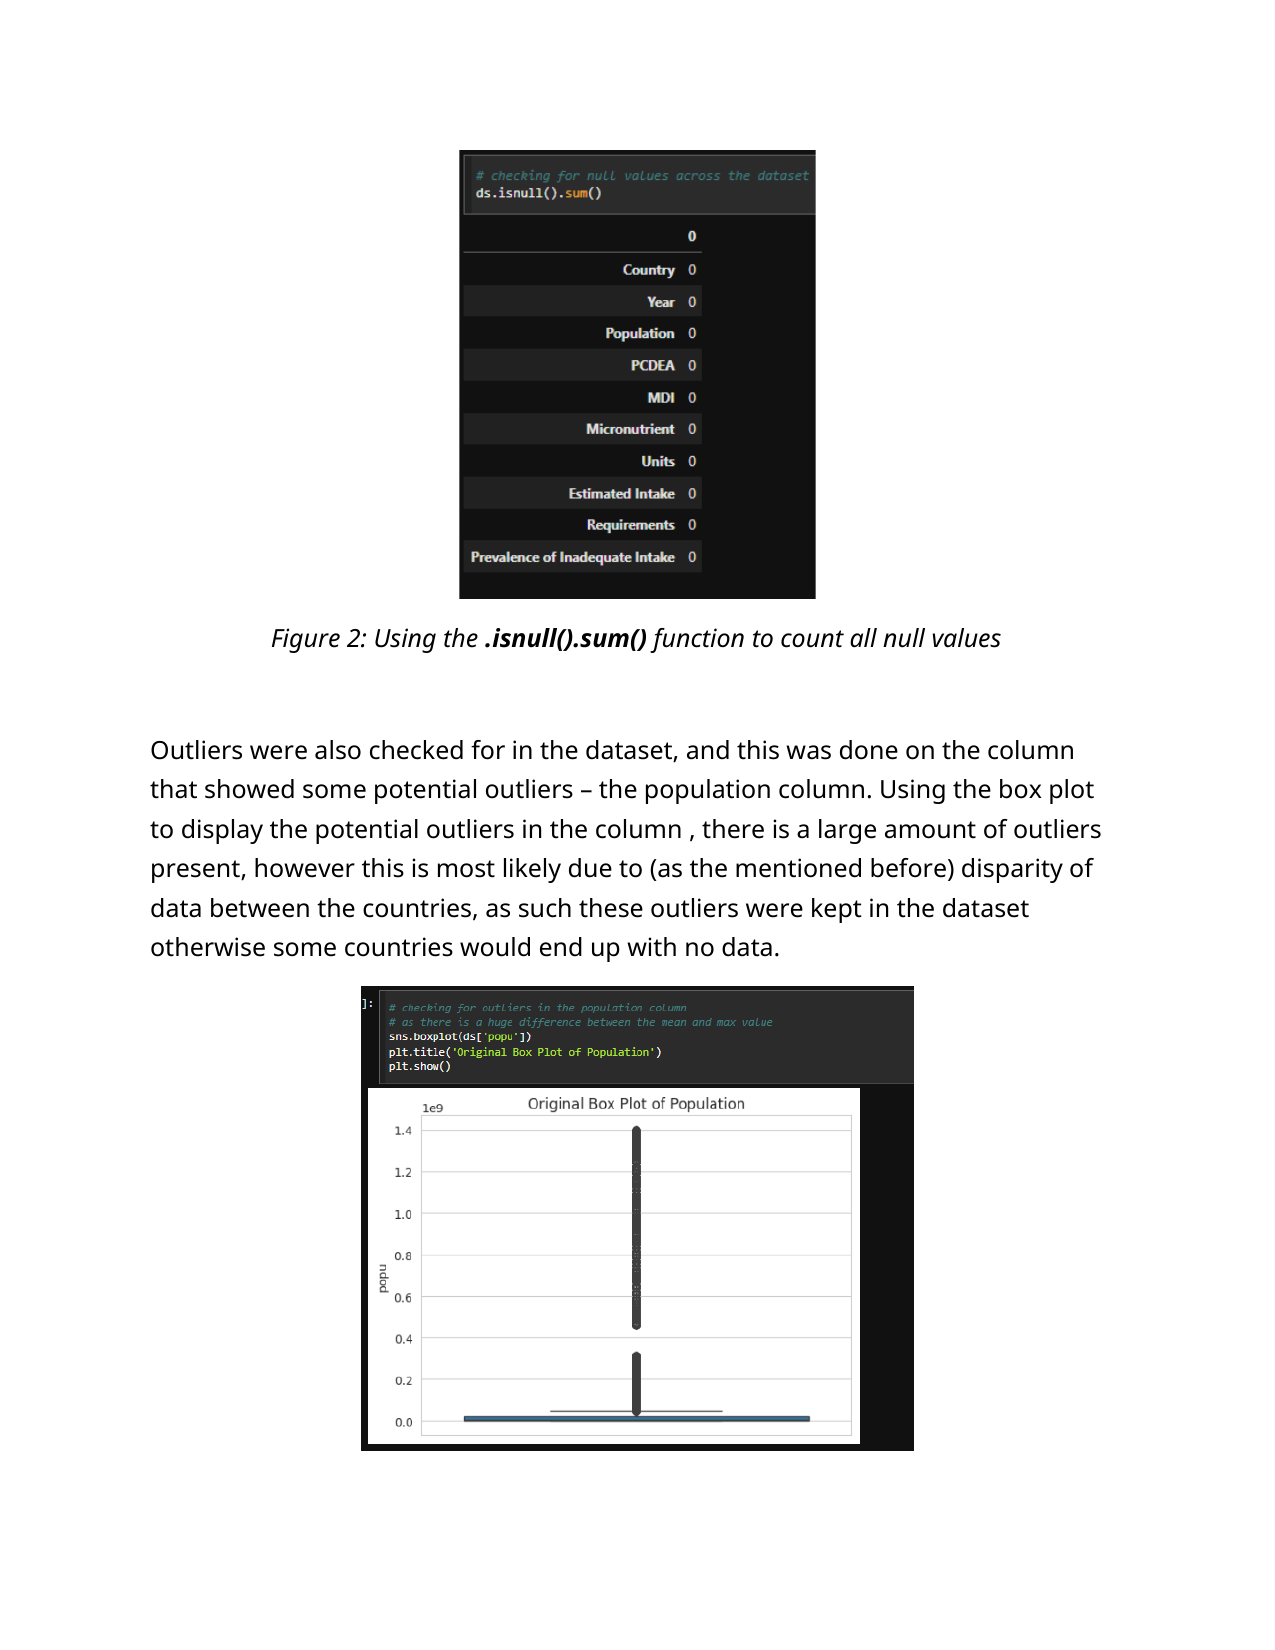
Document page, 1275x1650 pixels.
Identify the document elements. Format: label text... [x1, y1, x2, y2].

text Figure 2: Using the .isnull().sum() function to count all null values [150, 620, 1125, 654]
text Outliers were also checked for in the dataset, and this was done on the column that showed some potential outliers – the population column. Using the box plot to display the potential outliers in the column , there is a large amount of outliers present, however this is most likely due to (as the mentioned before) disparity of data between the countries, as such these outliers were kept in the dataset otherwise some countries would end up with no data. [150, 733, 1125, 964]
